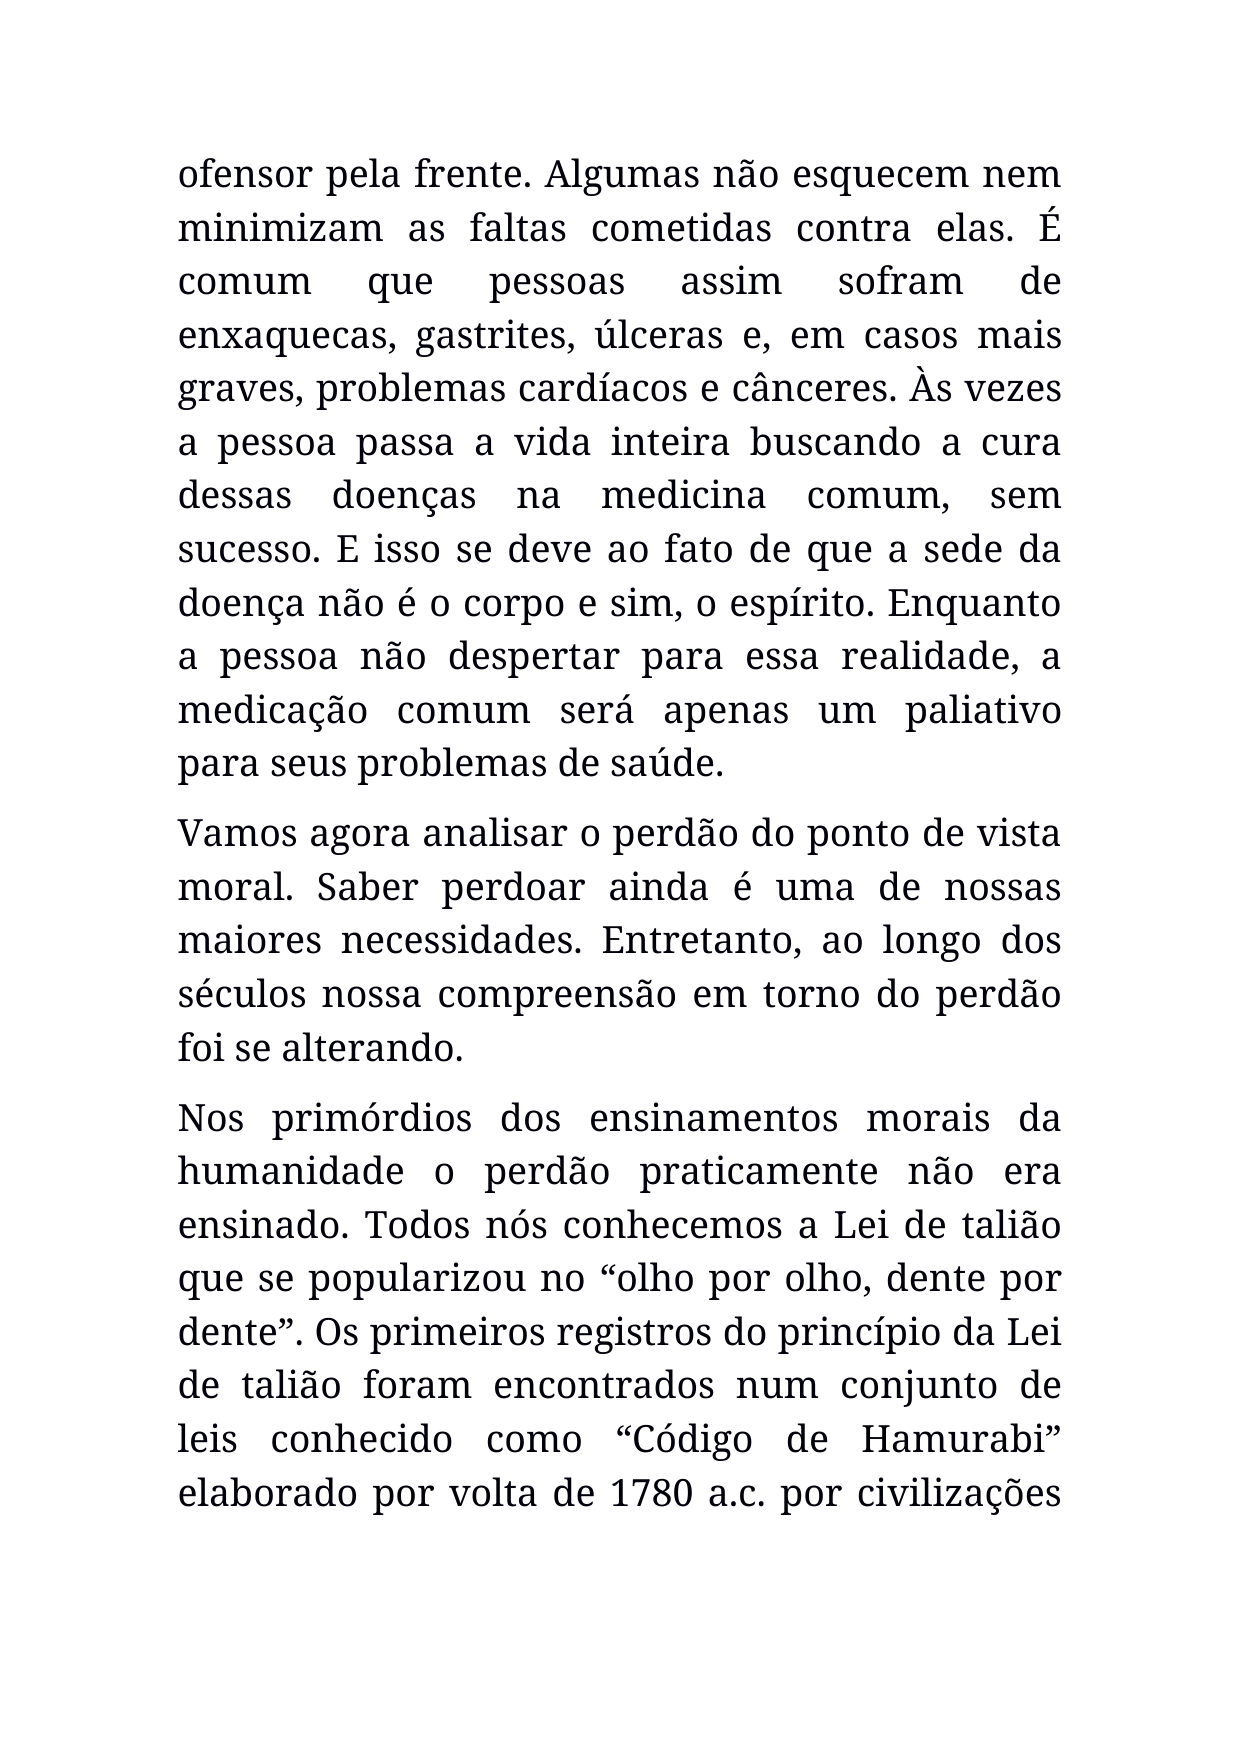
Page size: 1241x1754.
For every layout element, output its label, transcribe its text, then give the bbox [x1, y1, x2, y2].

text Vamos agora analisar o perdão do ponto de vista moral. Saber perdoar ainda é uma de nossas maiores necessidades. Entretanto, ao longo dos séculos nossa compreensão em torno do perdão foi se alterando. [177, 807, 1063, 1072]
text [177, 1091, 1063, 1517]
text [177, 148, 1063, 788]
